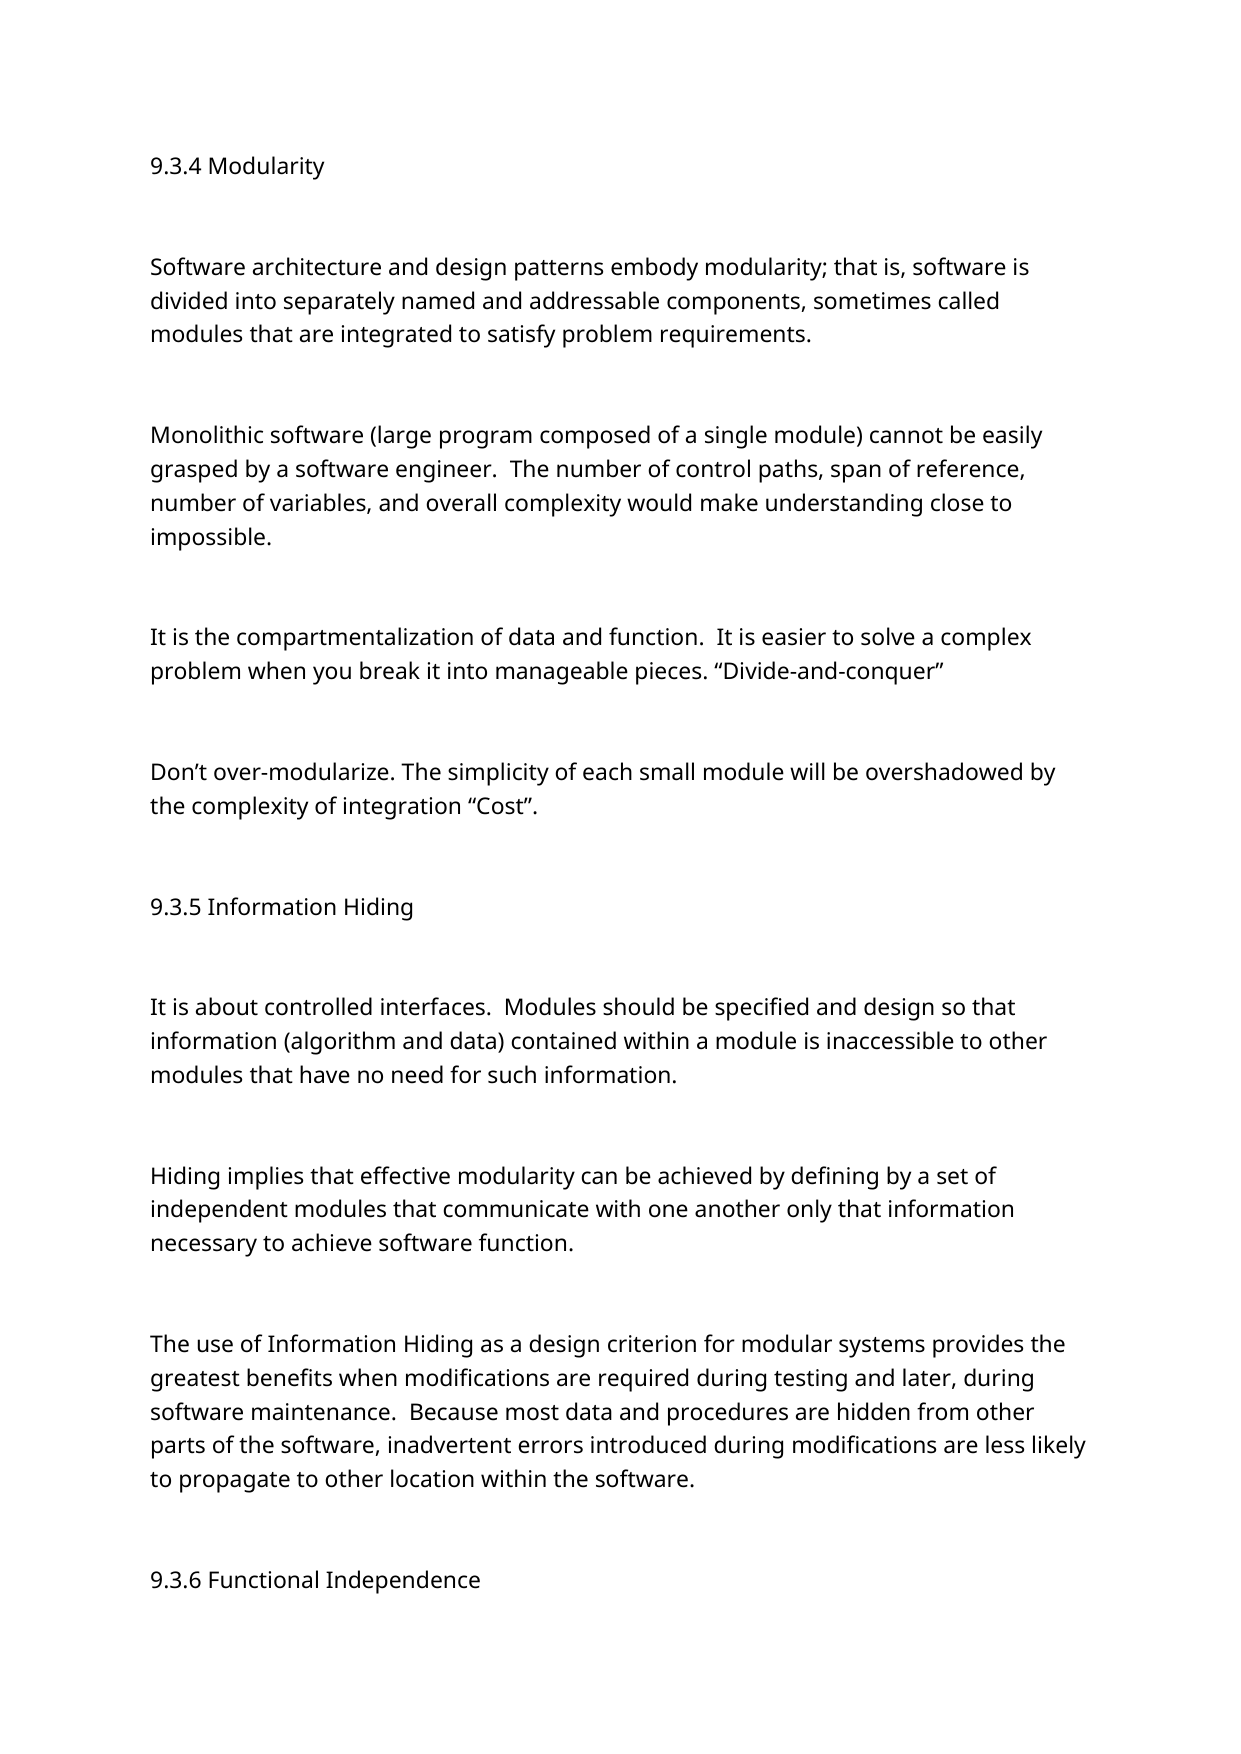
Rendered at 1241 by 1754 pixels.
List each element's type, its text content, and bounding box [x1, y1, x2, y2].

text The use of Information Hiding as a design criterion for modular systems provides the greatest benefits when modifications are required during testing and later, during software maintenance. Because most data and procedures are hidden from other parts of the software, inadvertent errors introduced during modifications are less likely to propagate to other location within the software. [150, 1328, 1090, 1494]
text It is about controlled interfaces. Modules should be specified and design so that information (algorithm and data) contained within a module is inaccessible to other modules that have no need for such information. [150, 991, 1090, 1090]
text 9.3.4 Modularity [150, 150, 1090, 181]
text It is the compartmentalization of data and function. It is easier to solve a complex problem when you break it into manageable pieces. “Divide-and-conquer” [150, 621, 1090, 686]
text Monolithic software (large program composed of a single module) cannot be easily grasped by a software engineer. The number of control paths, span of reference, number of variables, and overall complexity would make understanding close to impossible. [150, 419, 1090, 552]
text 9.3.6 Functional [150, 1564, 1090, 1595]
text Hiding implies that effective modularity can be achieved by defining by a set of independent modules that communicate with one another only that information necessary to achieve software function. [150, 1159, 1090, 1258]
text Software architecture and design patterns embody modularity; that is, software is divided into separately named and addressable components, sometimes called modules that are integrated to satisfy problem requirements. [150, 251, 1090, 349]
text Don’t over-modularize. The simplicity of each small module will be overshadowed by the complexity of integration “Cost”. [150, 756, 1090, 821]
text 9.3.5 Information Hiding [150, 890, 1090, 922]
